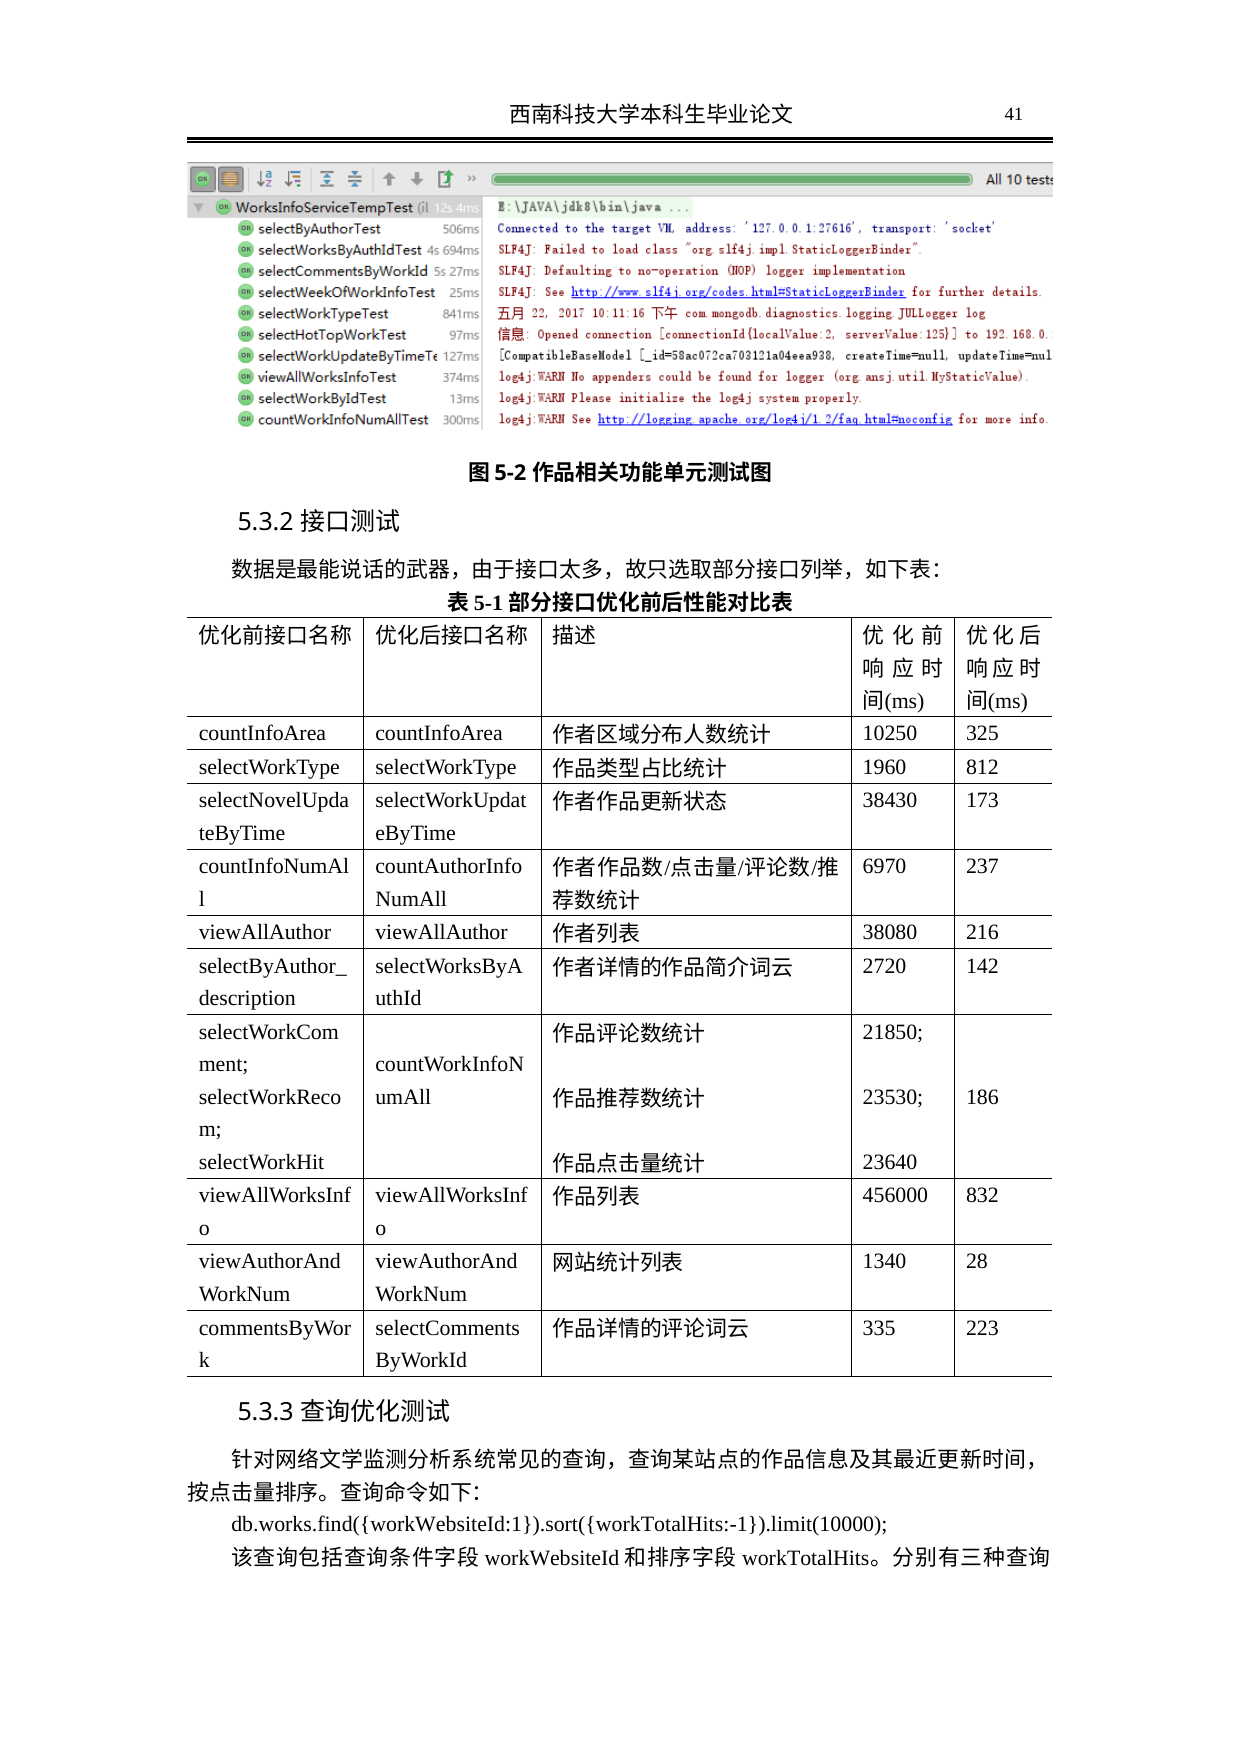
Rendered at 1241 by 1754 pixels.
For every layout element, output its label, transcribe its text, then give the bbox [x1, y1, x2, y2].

table_cell 10250 [852, 717, 954, 749]
table_cell 237 [955, 850, 1052, 915]
table_cell 223 [955, 1311, 1052, 1376]
text 数据是最能说话的武器，由于接口太多，故只选取部分接口列举，如下表： [187, 552, 1050, 584]
table_cell countInfoArea [364, 717, 541, 749]
table_header 优化前接口名称 [187, 618, 363, 716]
table_cell viewAllAuthor [187, 916, 363, 948]
text 图5-2 作品相关功能单元测试图 [187, 454, 1053, 487]
text db.works.find({workWebsiteId:1}).sort({workTotalHits:-1}).limit(10000); [187, 1507, 1050, 1539]
table_cell 173 [955, 784, 1052, 849]
table_cell 186 [955, 1015, 1052, 1178]
table_cell 21850; 23530; 23640 [852, 1015, 954, 1178]
table_cell viewAllWorksInfo [364, 1179, 541, 1244]
table_header 优化后接口名称 [364, 618, 541, 716]
table_cell 142 [955, 949, 1052, 1014]
table_cell viewAllWorksInfo [187, 1179, 363, 1244]
table_cell selectNovelUpdateByTime [187, 784, 363, 849]
table_cell 2720 [852, 949, 954, 1014]
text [187, 1539, 1050, 1572]
table_cell 作者作品数/点击量/评论数/推荐数统计 [542, 850, 851, 915]
table_cell selectWorkComment; selectWorkRecom; selectWorkHit [187, 1015, 363, 1178]
table_cell 456000 [852, 1179, 954, 1244]
table_cell 325 [955, 717, 1052, 749]
table_cell viewAllAuthor [364, 916, 541, 948]
table_cell 1960 [852, 750, 954, 783]
table_header 描述 [542, 618, 851, 716]
table_cell 作者作品更新状态 [542, 784, 851, 849]
text 针对网络文学监测分析系统常见的查询，查询某站点的作品信息及其最近更新时间，按点击量排序。查询命令如下： [187, 1442, 1050, 1507]
table_header 优化后响应时间(ms) [955, 618, 1052, 716]
table_cell countWorkInfoNumAll [364, 1015, 541, 1178]
text 5.3.3 查询优化测试 [187, 1377, 1050, 1442]
table_cell 作品评论数统计 作品推荐数统计 作品点击量统计 [542, 1015, 851, 1178]
table_cell 作品详情的评论词云 [542, 1311, 851, 1376]
table_cell 832 [955, 1179, 1052, 1244]
table_cell viewAuthorAndWorkNum [187, 1245, 363, 1310]
table_cell 38430 [852, 784, 954, 849]
table_cell 1340 [852, 1245, 954, 1310]
table_cell selectWorksByAuthId [364, 949, 541, 1014]
table_cell 335 [852, 1311, 954, 1376]
table_cell 网站统计列表 [542, 1245, 851, 1310]
table_cell countInfoArea [187, 717, 363, 749]
table_cell 216 [955, 916, 1052, 948]
table_header 优化前响应时间(ms) [852, 618, 954, 716]
table_cell 作品类型占比统计 [542, 750, 851, 783]
table_cell viewAuthorAndWorkNum [364, 1245, 541, 1310]
table_cell 28 [955, 1245, 1052, 1310]
table_cell selectCommentsByWorkId [364, 1311, 541, 1376]
table_cell 作品列表 [542, 1179, 851, 1244]
table_cell 812 [955, 750, 1052, 783]
table_cell selectWorkType [364, 750, 541, 783]
table_cell countInfoNumAll [187, 850, 363, 915]
table_cell 作者区域分布人数统计 [542, 717, 851, 749]
table_cell selectByAuthor_description [187, 949, 363, 1014]
table_cell 作者列表 [542, 916, 851, 948]
picture [187, 162, 1053, 430]
table_cell commentsByWork [187, 1311, 363, 1376]
table_cell 作者详情的作品简介词云 [542, 949, 851, 1014]
table_cell 6970 [852, 850, 954, 915]
table_cell selectWorkType [187, 750, 363, 783]
table_cell countAuthorInfoNumAll [364, 850, 541, 915]
text 表5-1 部分接口优化前后性能对比表 [187, 584, 1053, 617]
table_cell selectWorkUpdateByTime [364, 784, 541, 849]
text 5.3.2 接口测试 [187, 487, 1050, 552]
table_cell 38080 [852, 916, 954, 948]
